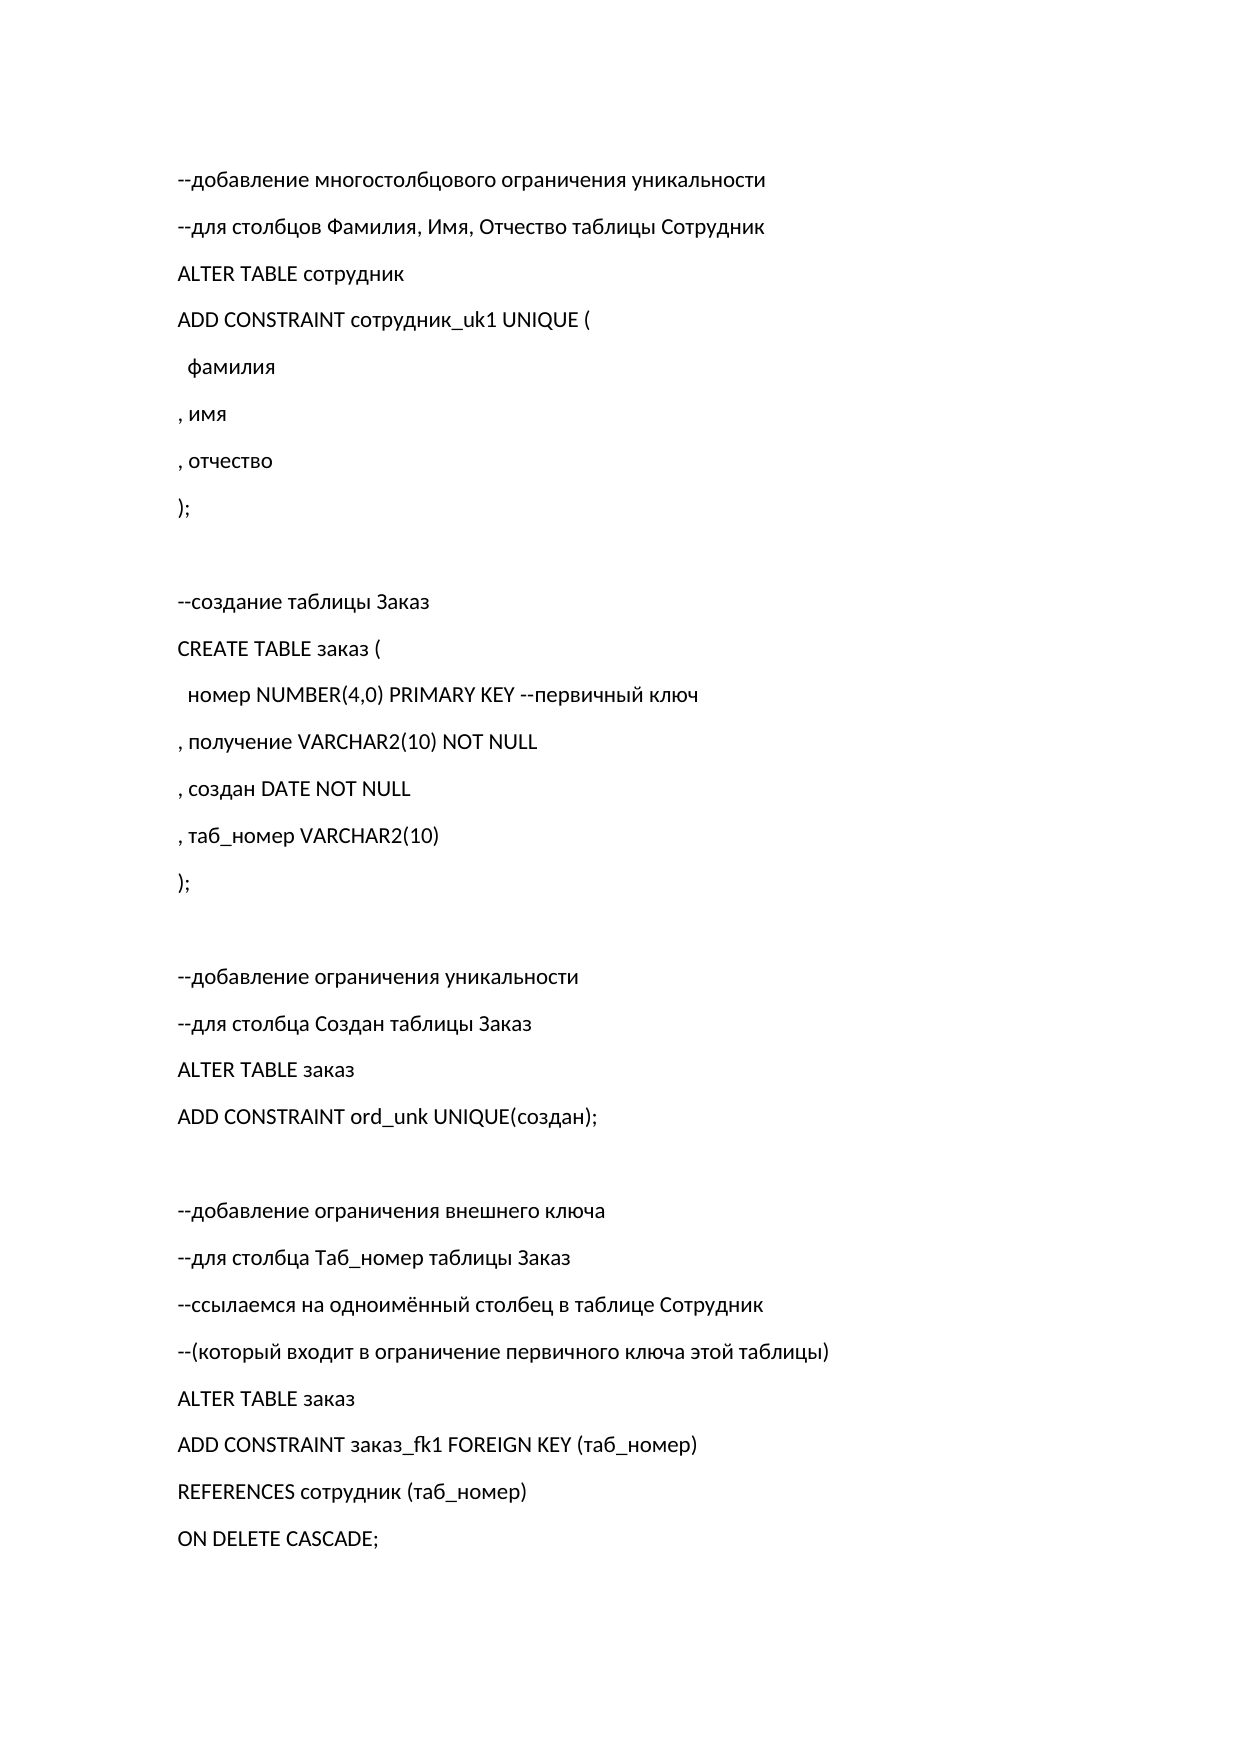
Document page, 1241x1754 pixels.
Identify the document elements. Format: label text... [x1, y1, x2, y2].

text , имя [177, 399, 1152, 427]
text ALTER TABLE заказ [177, 1056, 1152, 1084]
text --создание таблицы Заказ [177, 587, 1152, 615]
text CREATE TABLE заказ ( [177, 634, 1152, 662]
text --добавление ограничения внешнего ключа [177, 1196, 1152, 1224]
text ); [177, 868, 1152, 896]
text --(который входит в ограничение первичного ключа этой таблицы) [177, 1337, 1152, 1365]
text --для столбца Таб_номер таблицы Заказ [177, 1243, 1152, 1271]
text ALTER TABLE заказ [177, 1384, 1152, 1412]
text --добавление многостолбцового ограничения уникальности [177, 165, 1152, 193]
text , создан DATE NOT NULL [177, 774, 1152, 802]
text , таб_номер VARCHAR2(10) [177, 821, 1152, 849]
text --для столбцов Фамилия, Имя, Отчество таблицы Сотрудник [177, 212, 1152, 240]
text REFERENCES сотрудник (таб_номер) [177, 1477, 1152, 1506]
text номер NUMBER(4,0) PRIMARY KEY --первичный ключ [177, 681, 1152, 709]
text ADD CONSTRAINT сотрудник_uk1 UNIQUE ( [177, 306, 1152, 334]
text ADD CONSTRAINT заказ_fk1 FOREIGN KEY (таб_номер) [177, 1431, 1152, 1459]
text , отчество [177, 446, 1152, 474]
text ); [177, 493, 1152, 521]
text фамилия [177, 352, 1152, 381]
text ON DELETE CASCADE; [177, 1524, 1152, 1552]
text --для столбца Создан таблицы Заказ [177, 1009, 1152, 1037]
text --добавление ограничения уникальности [177, 962, 1152, 990]
text ALTER TABLE сотрудник [177, 259, 1152, 287]
text , получение VARCHAR2(10) NOT NULL [177, 727, 1152, 756]
text ADD CONSTRAINT ord_unk UNIQUE(создан); [177, 1102, 1152, 1131]
text --ссылаемся на одноимённый столбец в таблице Сотрудник [177, 1290, 1152, 1318]
